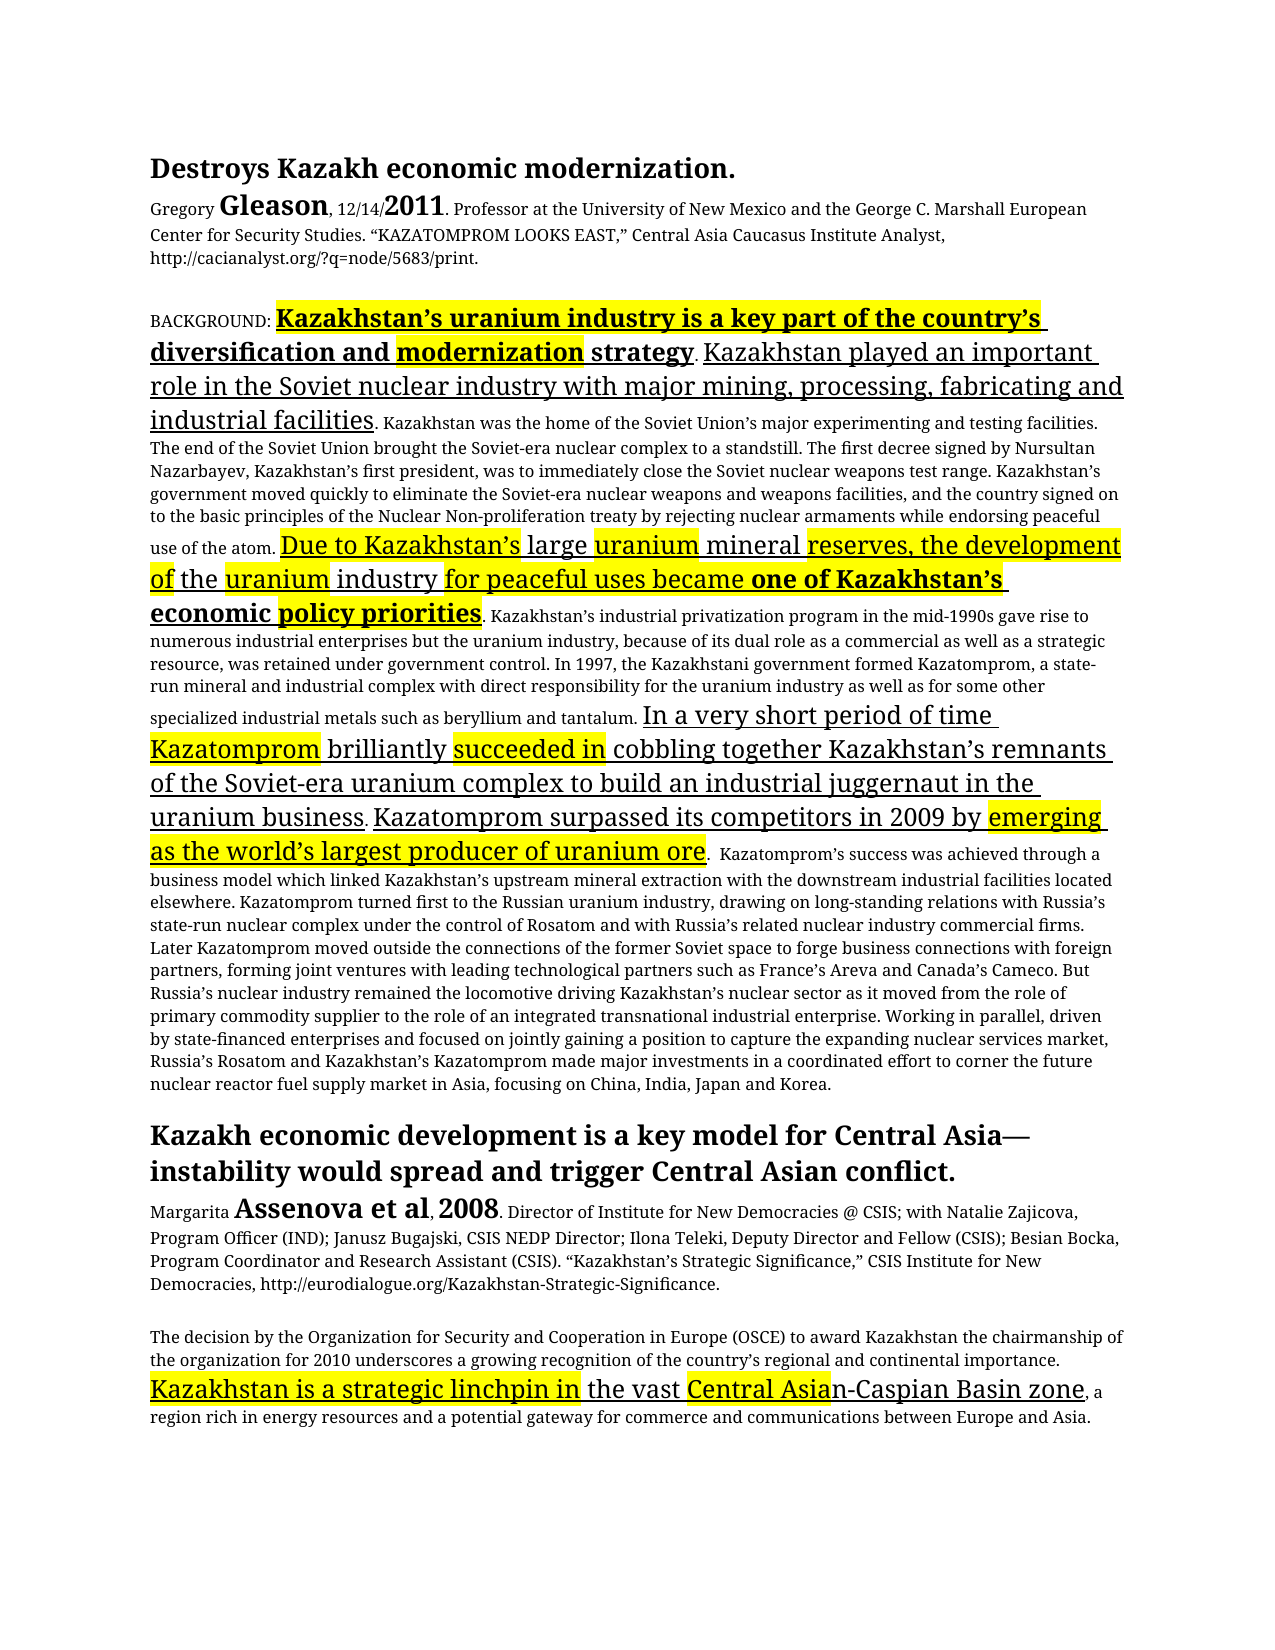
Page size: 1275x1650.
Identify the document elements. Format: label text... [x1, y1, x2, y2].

subtitle Destroys Kazakh economic modernization. [150, 150, 1125, 187]
text Gregory Gleason, 12/14/2011. Professor at the University of New Mexico and the George C. Marshall European Center for Security Studies. “KAZATOMPROM LOOKS EAST,” Central Asia Caucasus Institute Analyst, http://cacianalyst.org/?q=node/5683/print. [150, 187, 1125, 269]
text Margarita Assenova et al, 2008. Director of Institute for New Democracies @ CSIS; with Natalie Zajicova, Program Officer (IND); Janusz Bugajski, CSIS NEDP Director; Ilona Teleki, Deputy Director and Fellow (CSIS); Besian Bocka, Program Coordinator and Research Assistant (CSIS). “Kazakhstan’s Strategic Significance,” CSIS Institute for New Democracies, http://eurodialogue.org/Kazakhstan-Strategic-Significance. [150, 1190, 1125, 1295]
text The decision by the Organization for Security and Cooperation in Europe (OSCE) to award Kazakhstan the chairmanship of the organization for 2010 underscores a growing recognition of the country’s regional and continental importance. Kazakhstan is a strategic linchpin in the vast Central Asian-Caspian Basin zone, a region rich in energy resources and a potential gateway for commerce and communications between Europe and Asia. [150, 1326, 1125, 1428]
subtitle Kazakh economic development is a key model for Central Asia—instability would spread and trigger Central Asian conflict. [150, 1116, 1125, 1190]
text BACKGROUND: Kazakhstan’s uranium industry is a key part of the country’s diversification and modernization strategy. Kazakhstan played an important role in the Soviet nuclear industry with major mining, processing, fabricating and industrial facilities. Kazakhstan was the home of the Soviet Union’s major experimenting and testing facilities. The end of the Soviet Union brought the Soviet-era nuclear complex to a standstill. The first decree signed by Nursultan Nazarbayev, Kazakhstan’s first president, was to immediately close the Soviet nuclear weapons test range. Kazakhstan’s government moved quickly to eliminate the Soviet-era nuclear weapons and weapons facilities, and the country signed on to the basic principles of the Nuclear Non-proliferation treaty by rejecting nuclear armaments while endorsing peaceful use of the atom. Due to Kazakhstan’s large uranium mineral reserves, the development of the uranium industry for peaceful uses became one of Kazakhstan’s economic policy priorities. Kazakhstan’s industrial privatization program in the mid-1990s gave rise to numerous industrial enterprises but the uranium industry, because of its dual role as a commercial as well as a strategic resource, was retained under government control. In 1997, the Kazakhstani government formed Kazatomprom, a state-run mineral and industrial complex with direct responsibility for the uranium industry as well as for some other specialized industrial metals such as beryllium and tantalum. In a very short period of time Kazatomprom brilliantly succeeded in cobbling together Kazakhstan’s remnants of the Soviet-era uranium complex to build an industrial juggernaut in the uranium business. Kazatomprom surpassed its competitors in 2009 by emerging as the world’s largest producer of uranium ore. Kazatomprom’s success was achieved through a business model which linked Kazakhstan’s upstream mineral extraction with the downstream industrial facilities located elsewhere. Kazatomprom turned first to the Russian uranium industry, drawing on long-standing relations with Russia’s state-run nuclear complex under the control of Rosatom and with Russia’s related nuclear industry commercial firms. Later Kazatomprom moved outside the connections of the former Soviet space to forge business connections with foreign partners, forming joint ventures with leading technological partners such as France’s Areva and Canada’s Cameco. But Russia’s nuclear industry remained the locomotive driving Kazakhstan’s nuclear sector as it moved from the role of primary commodity supplier to the role of an integrated transnational industrial enterprise. Working in parallel, driven by state-financed enterprises and focused on jointly gaining a position to capture the expanding nuclear services market, Russia’s Rosatom and Kazakhstan’s Kazatomprom made major investments in a coordinated effort to corner the future nuclear reactor fuel supply market in Asia, focusing on China, India, Japan and Korea. [150, 300, 1125, 1095]
